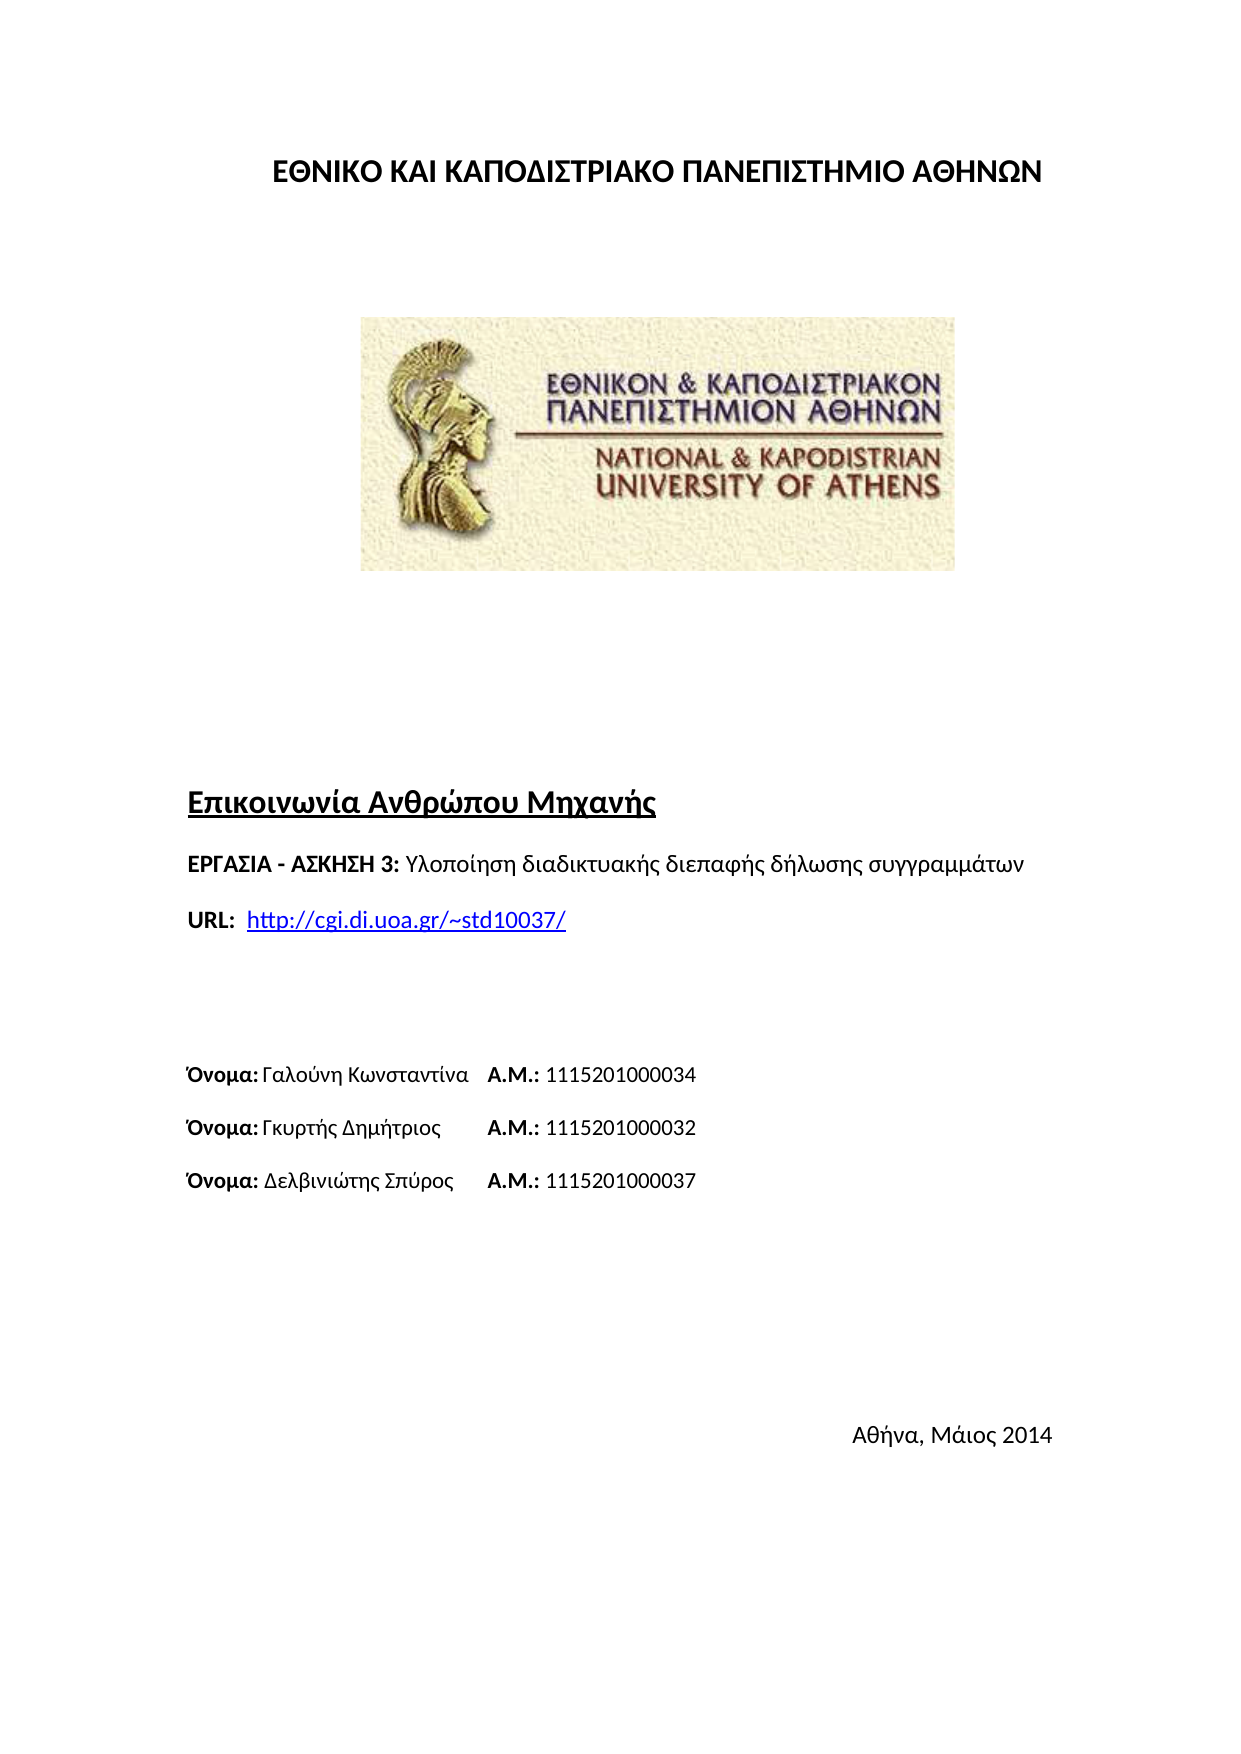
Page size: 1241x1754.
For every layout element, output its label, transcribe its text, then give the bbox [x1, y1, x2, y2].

text ΕΡΓΑΣΙΑ - ΆΣΚΗΣΗ 3: Υλοποίηση διαδικτυακής διεπαφής δήλωσης συγγραμμάτων [187, 848, 1053, 879]
text Επικοινωνία Ανθρώπου Μηχανής [187, 781, 1053, 821]
text URL: http://cgi.di.uoa.gr/~std10037/ [187, 904, 1053, 934]
text ΕΘΝΙΚΟ ΚΑΙ ΚΑΠΟΔΙΣΤΡΙΑΚΟ ΠΑΝΕΠΙΣΤΗΜΙΟ ΑΘΗΝΩΝ [187, 150, 1053, 191]
text Όνομα: Γκυρτής Δημήτριος Α.Μ.: 1115201000032 [187, 1113, 1053, 1141]
text Όνομα: Γαλούνη Κωνσταντίνα Α.Μ.: 1115201000034 [187, 1060, 1053, 1088]
text Όνομα: Δελβινιώτης Σπύρος Α.Μ.: 1115201000037 [187, 1166, 1053, 1194]
picture [360, 317, 955, 571]
text Αθήνα, Μάιος 2014 [187, 1419, 1053, 1449]
